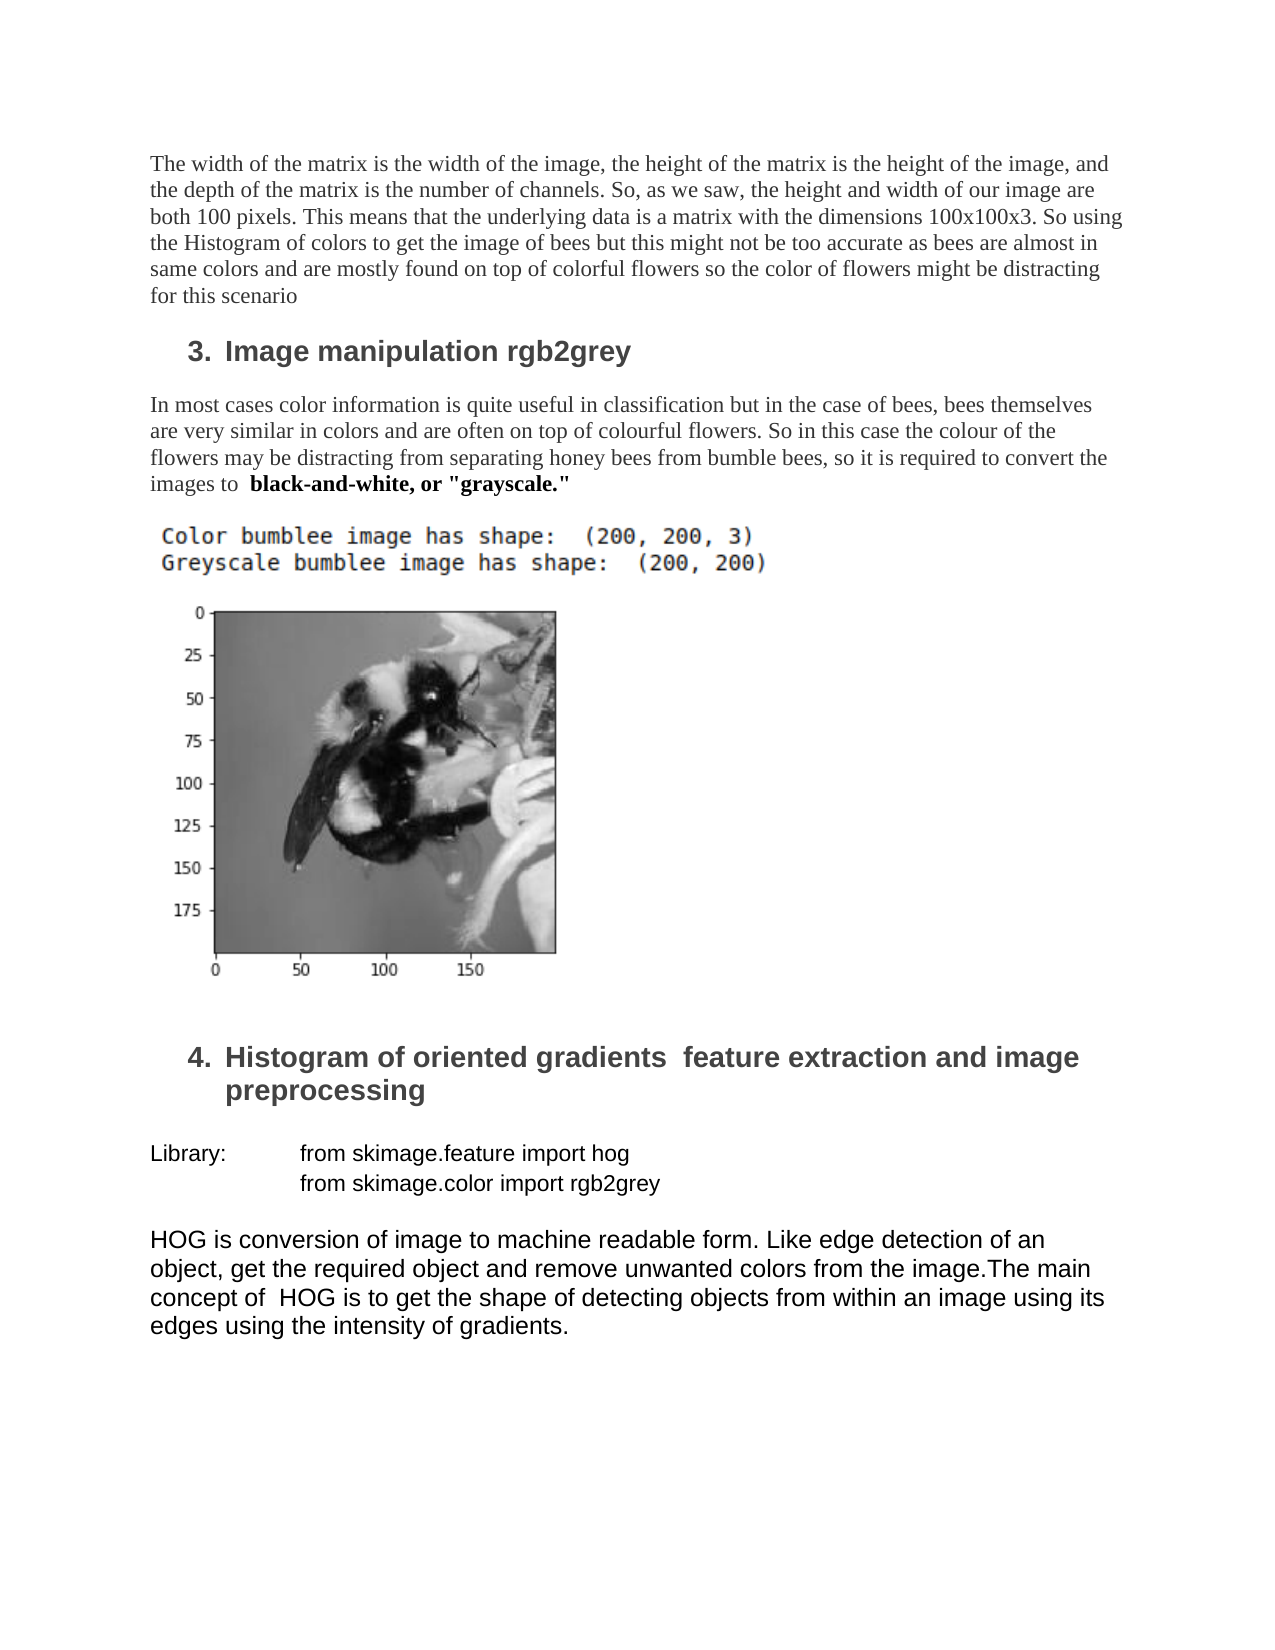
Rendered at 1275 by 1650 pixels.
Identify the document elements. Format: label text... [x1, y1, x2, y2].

picture [150, 519, 777, 987]
subtitle Image manipulation rgb2grey [187, 334, 1125, 368]
text HOG is conversion of image to machine readable form. Like edge detection of an object, get the required object and remove unwanted colors from the image.The main concept of HOG is to get the shape of detecting objects from within an image using its edges using the intensity of gradients. [150, 1225, 1125, 1340]
text from skimage.color import rgb2grey [225, 1170, 1125, 1196]
subtitle Histogram of oriented gradients feature extraction and image preprocessing [187, 1039, 1125, 1107]
text Library: from skimage.feature import hog [150, 1140, 1125, 1166]
text In most cases color information is quite useful in classification but in the case of bees, bees themselves are very similar in colors and are often on top of colourful flowers. So in this case the colour of the flowers may be distracting from separating honey bees from bumble bees, so it is required to convert the images to black-and-white, or "grayscale." [150, 391, 1125, 496]
